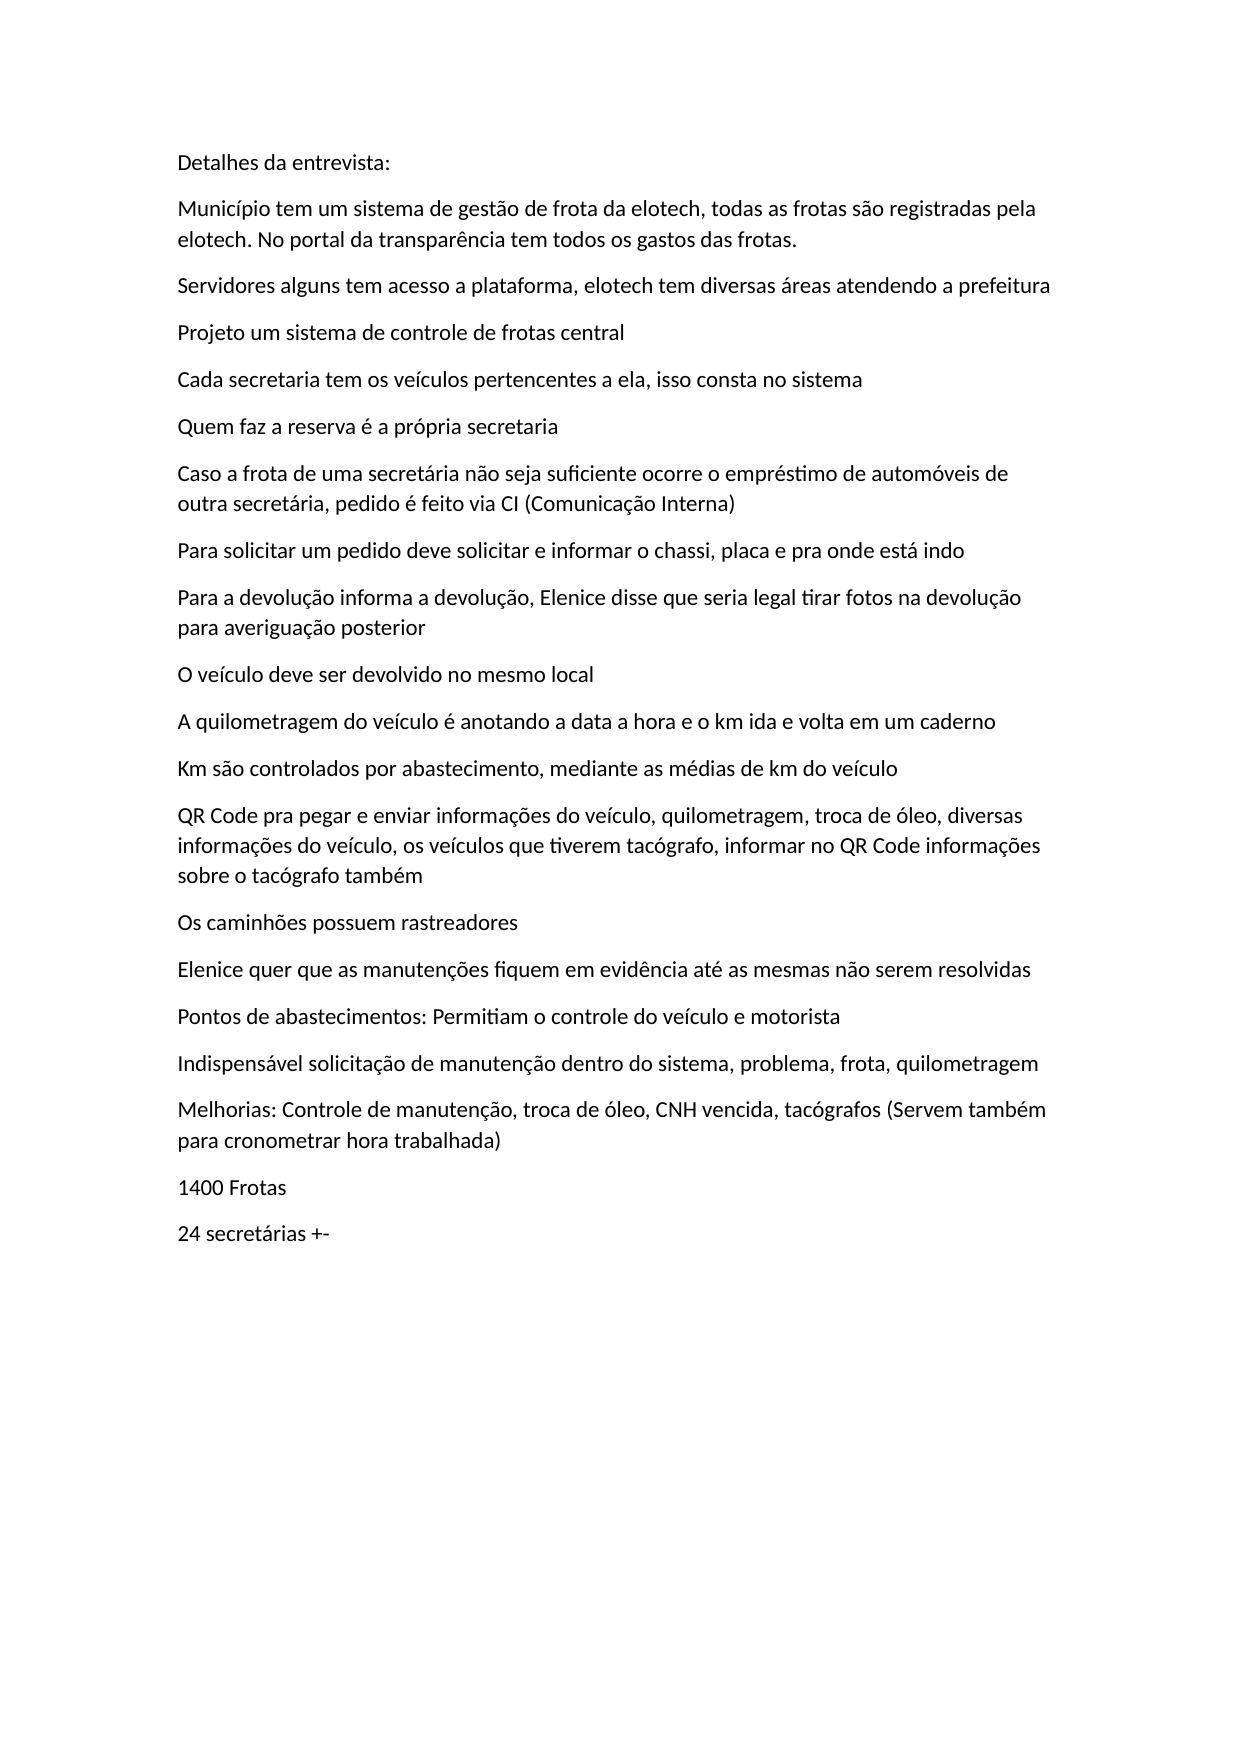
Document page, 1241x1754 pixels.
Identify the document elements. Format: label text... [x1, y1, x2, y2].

text Município tem um sistema de gestão de frota da elotech, todas as frotas são registradas pela elotech. No portal da transparência tem todos os gastos das frotas. [177, 194, 1063, 253]
text Pontos de abastecimentos: Permitiam o controle do veículo e motorista [177, 1002, 1063, 1030]
text Para a devolução informa a devolução, Elenice disse que seria legal tirar fotos na devolução para averiguação posterior [177, 583, 1063, 641]
text Caso a frota de uma secretária não seja suficiente ocorre o empréstimo de automóveis de outra secretária, pedido é feito via CI (Comunicação Interna) [177, 459, 1063, 517]
text Os caminhões possuem rastreadores [177, 908, 1063, 936]
text O veículo deve ser devolvido no mesmo local [177, 660, 1063, 688]
text Melhorias: Controle de manutenção, troca de óleo, CNH vencida, tacógrafos (Servem também para cronometrar hora trabalhada) [177, 1096, 1063, 1154]
text 24 secretárias +- [177, 1219, 1063, 1247]
text 1400 Frotas [177, 1173, 1063, 1201]
text Detalhes da entrevista: [177, 148, 1063, 176]
text QR Code pra pegar e enviar informações do veículo, quilometragem, troca de óleo, diversas informações do veículo, os veículos que tiverem tacógrafo, informar no QR Code informações sobre o tacógrafo também [177, 801, 1063, 889]
text Projeto um sistema de controle de frotas central [177, 318, 1063, 346]
text Para solicitar um pedido deve solicitar e informar o chassi, placa e pra onde está indo [177, 536, 1063, 564]
text A quilometragem do veículo é anotando a data a hora e o km ida e volta em um caderno [177, 707, 1063, 735]
text Elenice quer que as manutenções fiquem em evidência até as mesmas não serem resolvidas [177, 955, 1063, 983]
text Servidores alguns tem acesso a plataforma, elotech tem diversas áreas atendendo a prefeitura [177, 272, 1063, 299]
text Indispensável solicitação de manutenção dentro do sistema, problema, frota, quilometragem [177, 1049, 1063, 1077]
text Km são controlados por abastecimento, mediante as médias de km do veículo [177, 754, 1063, 782]
text Cada secretaria tem os veículos pertencentes a ela, isso consta no sistema [177, 365, 1063, 393]
text Quem faz a reserva é a própria secretaria [177, 412, 1063, 440]
